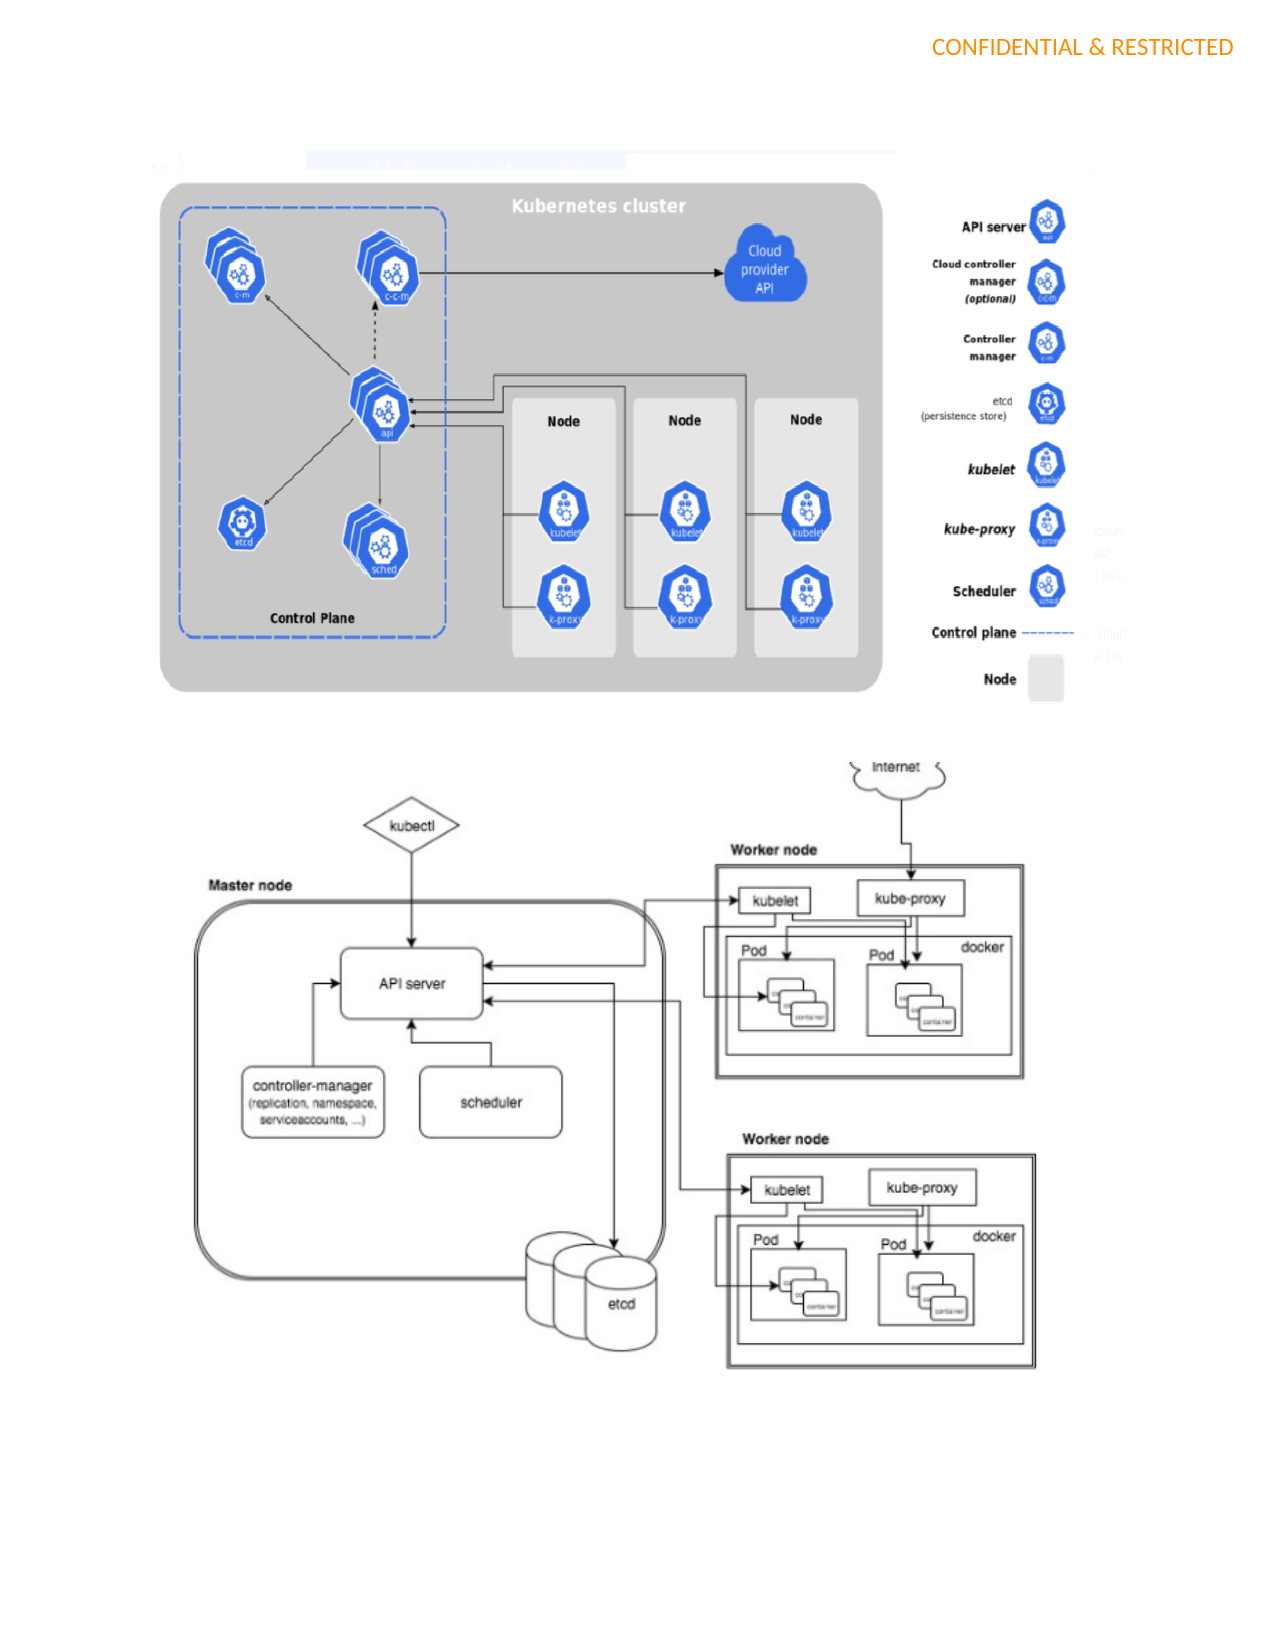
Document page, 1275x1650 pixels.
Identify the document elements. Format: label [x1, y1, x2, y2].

picture [150, 150, 1125, 713]
picture [150, 762, 1125, 1382]
